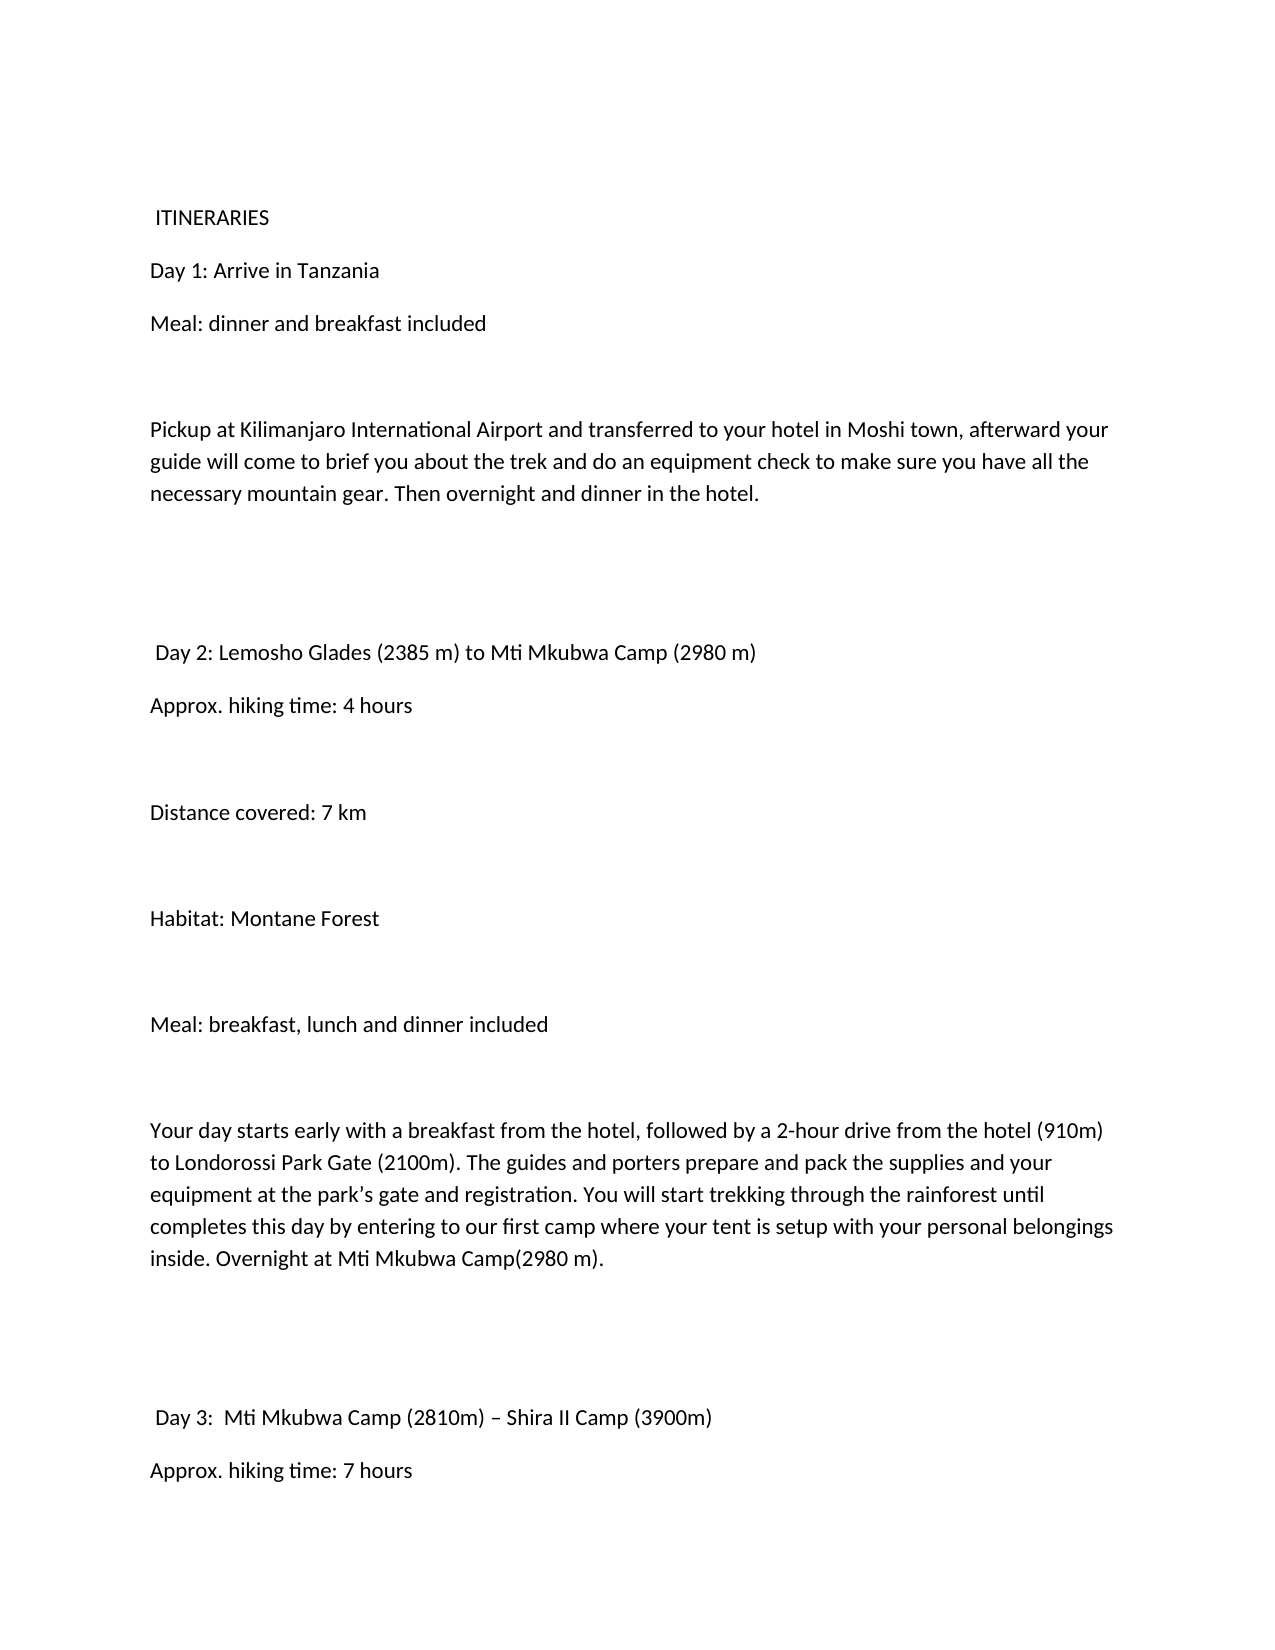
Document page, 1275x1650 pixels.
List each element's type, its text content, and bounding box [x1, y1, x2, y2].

text Approx. hiking time: 4 hours [150, 692, 1125, 719]
text Day 2: Lemosho Glades (2385 m) to Mti Mkubwa Camp (2980 m) [150, 638, 1125, 667]
text Day 1: Arrive in Tanzania [150, 256, 1125, 284]
text Meal: dinner and breakfast included [150, 309, 1125, 337]
text Your day starts early with a breakfast from the hotel, followed by a 2-hour drive from the hotel (910m) to Londorossi Park Gate (2100m). The guides and porters prepare and pack the supplies and your equipment at the park’s gate and registration. You will start trekking through the rainforest until completes this day by entering to our first camp where your tent is setup with your personal belongings inside. Overnight at Mti Mkubwa Camp(2980 m). [150, 1116, 1125, 1272]
text Day 3: Mti Mkubwa Camp (2810m) – Shira II Camp (3900m) [150, 1403, 1125, 1432]
text Distance covered: 7 km [150, 798, 1125, 826]
text Meal: breakfast, lunch and dinner included [150, 1010, 1125, 1038]
text Approx. hiking time: 7 hours [150, 1457, 1125, 1484]
text Pickup at Kilimanjaro International Airport and transferred to your hotel in Moshi town, afterward your guide will come to brief you about the trek and do an equipment check to make sure you have all the necessary mountain gear. Then overnight and dinner in the hotel. [150, 415, 1125, 507]
text Habitat: Montane Forest [150, 904, 1125, 932]
text ITINERARIES [150, 203, 1125, 231]
